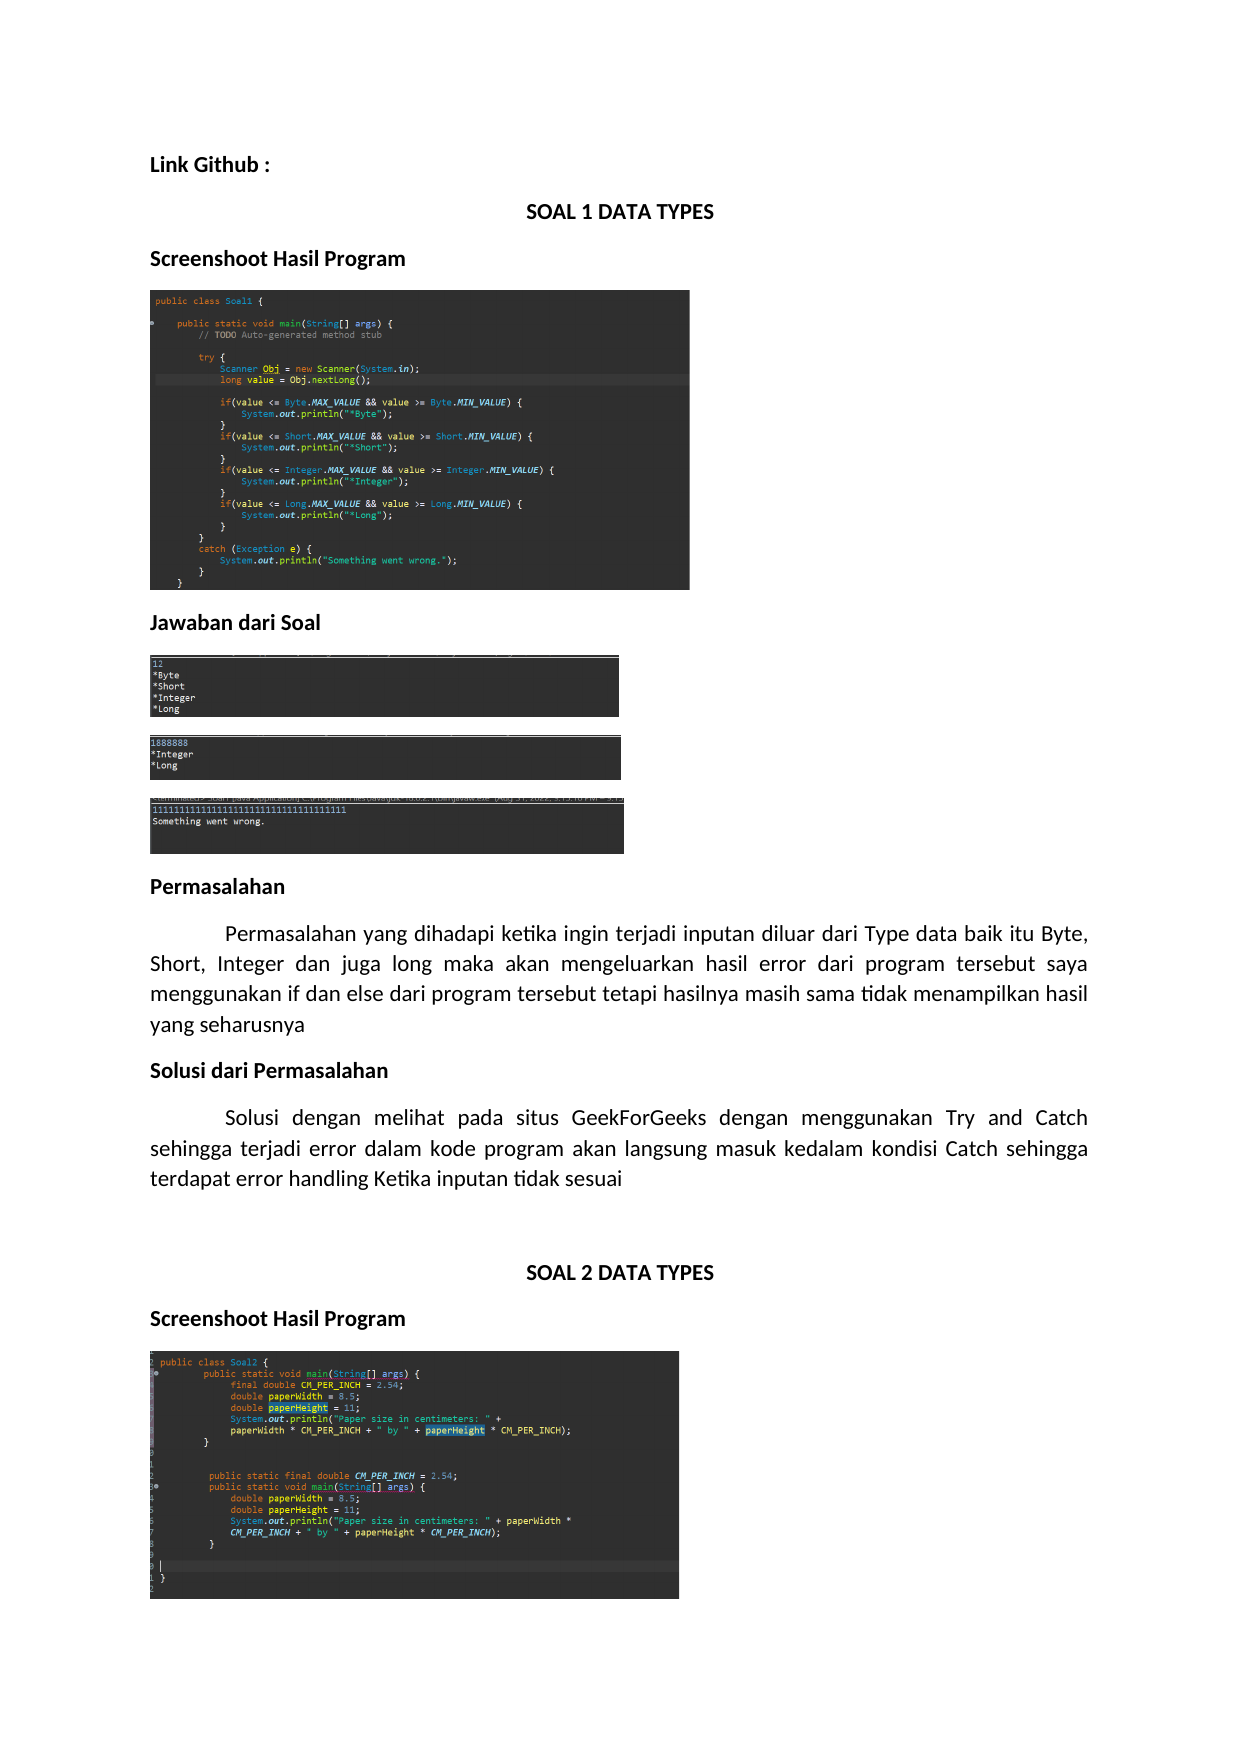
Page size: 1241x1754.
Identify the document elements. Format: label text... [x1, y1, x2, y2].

picture [150, 290, 690, 590]
text Solusi dengan melihat pada situs GeekForGeeks dengan menggunakan Try and Catch sehingga terjadi error dalam kode program akan langsung masuk kedalam kondisi Catch sehingga terdapat error handling Ketika inputan tidak sesuai [150, 1103, 1090, 1192]
picture [150, 735, 621, 780]
text Jawaban dari Soal [150, 608, 1090, 636]
text Screenshoot Hasil Program [150, 244, 1090, 272]
text Link Github : [150, 150, 1090, 178]
picture [150, 798, 624, 854]
text SOAL 1 DATA TYPES [150, 197, 1090, 225]
text Screenshoot Hasil Program [150, 1304, 1090, 1333]
picture [150, 655, 619, 717]
text Solusi dari Permasalahan [150, 1057, 1090, 1085]
text SOAL 2 DATA TYPES [150, 1258, 1090, 1286]
picture [150, 1351, 680, 1599]
text Permasalahan yang dihadapi ketika ingin terjadi inputan diluar dari Type data baik itu Byte, Short, Integer dan juga long maka akan mengeluarkan hasil error dari program tersebut saya menggunakan if dan else dari program tersebut tetapi hasilnya masih sama tidak menampilkan hasil yang seharusnya [150, 919, 1090, 1038]
text Permasalahan [150, 872, 1090, 900]
